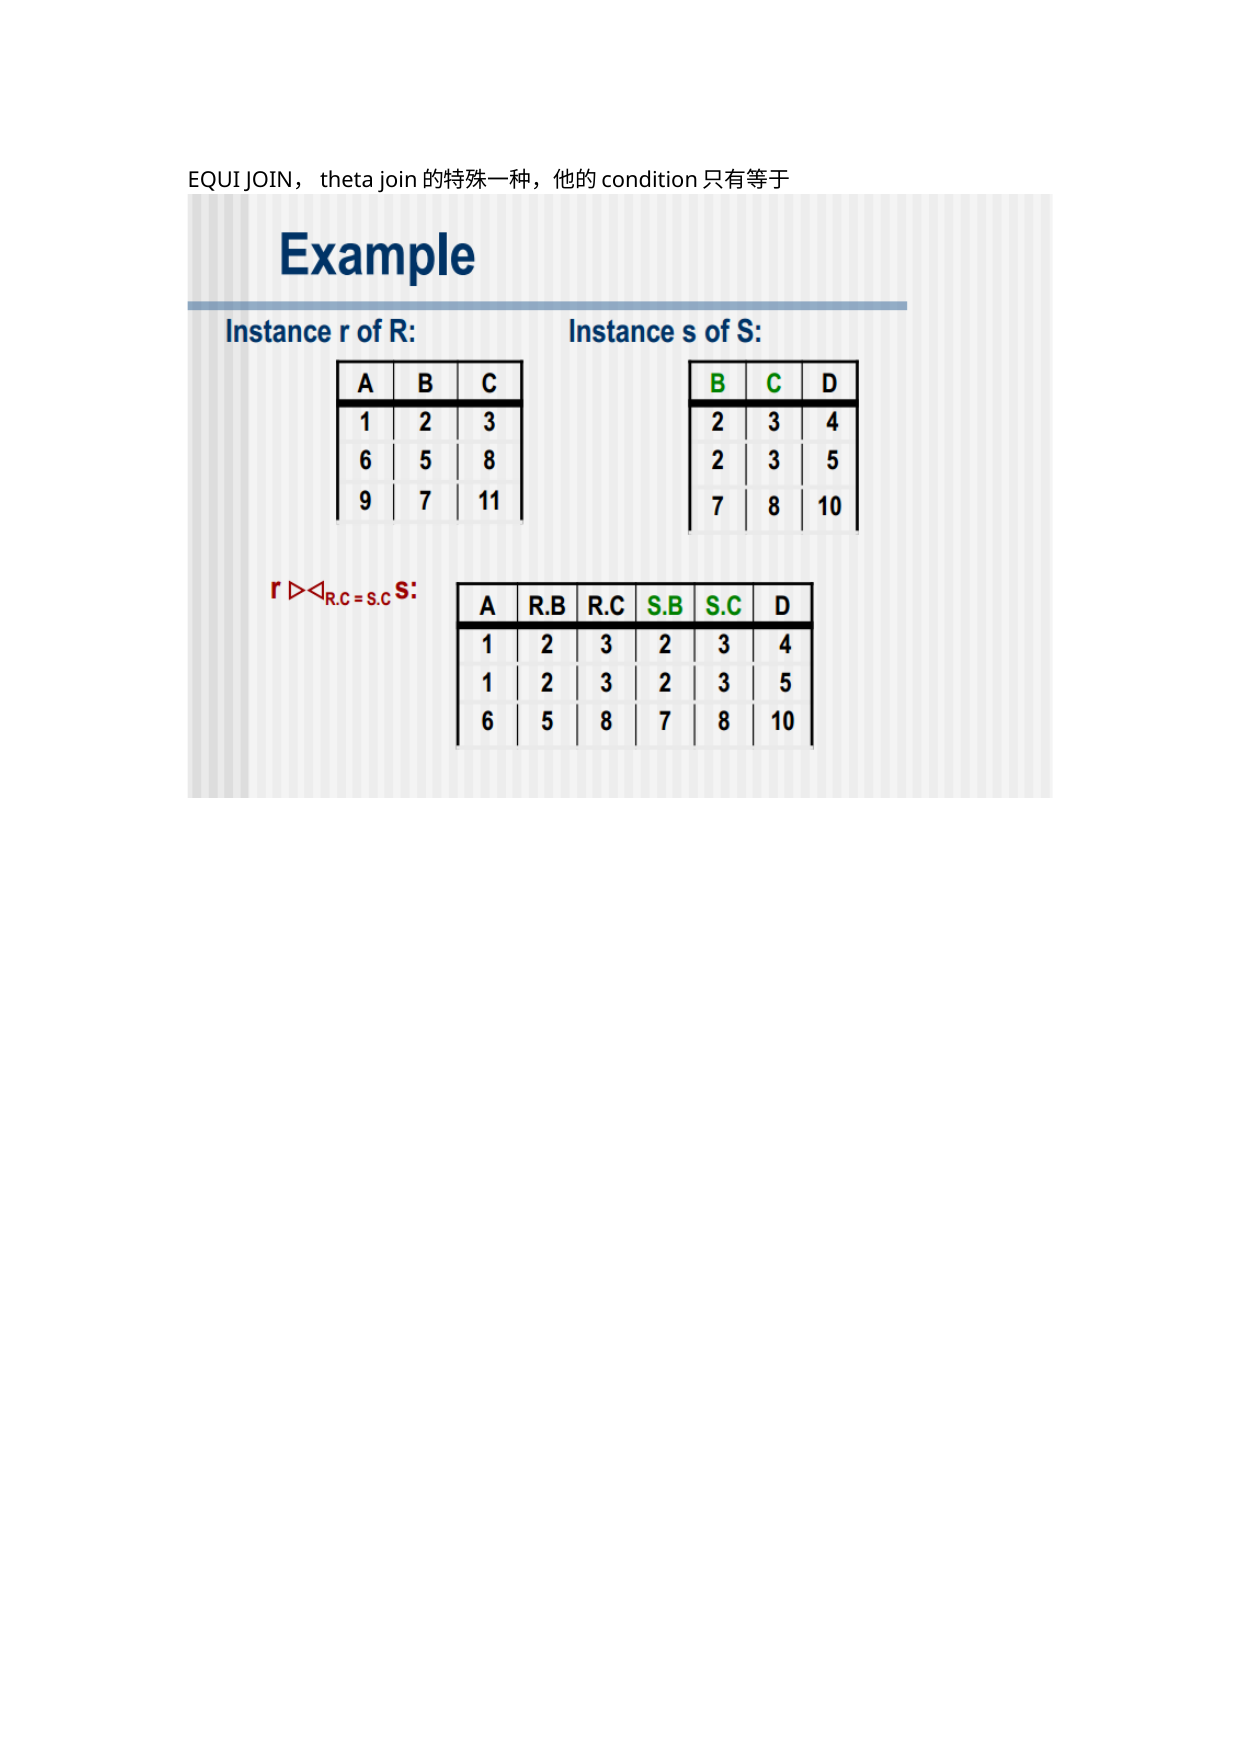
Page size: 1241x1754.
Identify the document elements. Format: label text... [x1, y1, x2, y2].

picture [187, 194, 1053, 798]
text EQUI JOIN， theta join的特殊一种，他的condition只有等于 [187, 162, 1053, 194]
